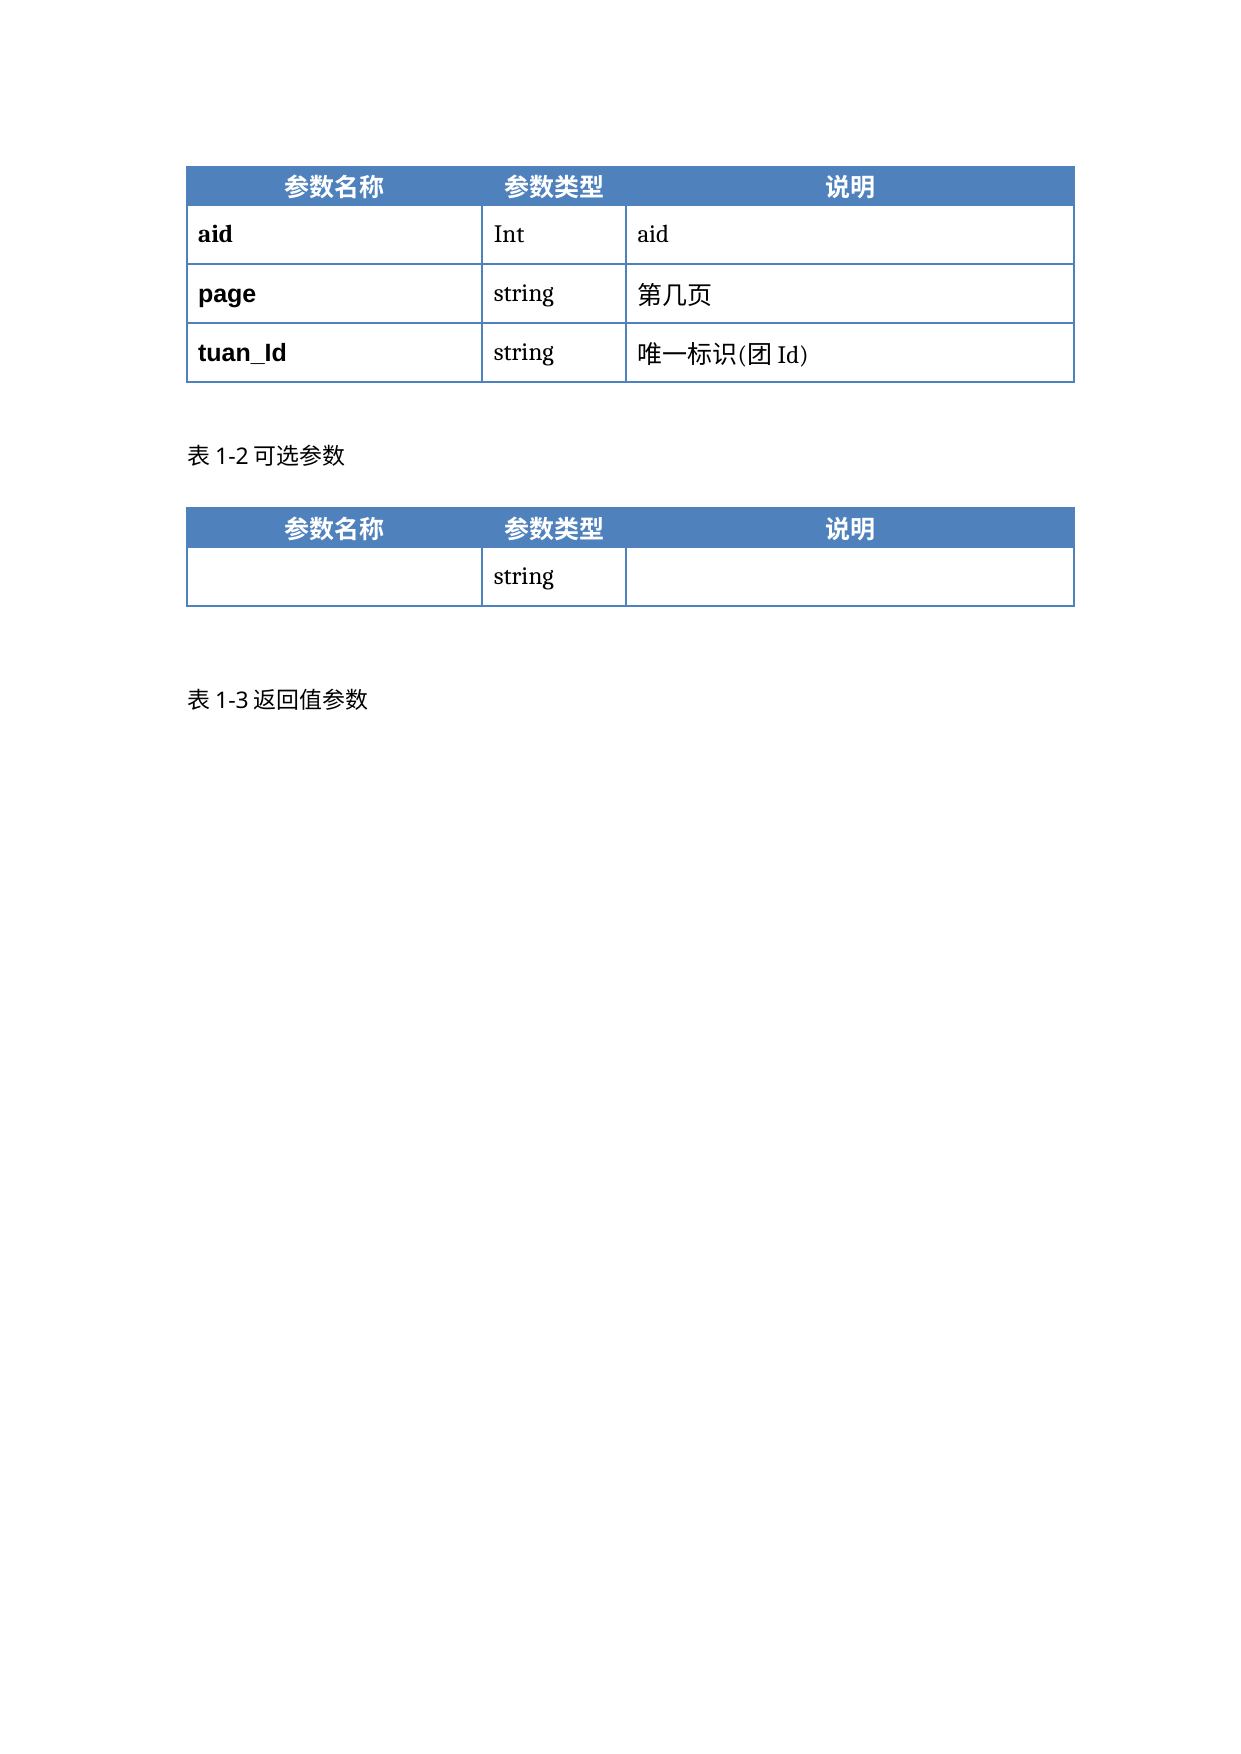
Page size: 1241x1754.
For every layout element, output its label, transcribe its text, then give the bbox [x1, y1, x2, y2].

table_cell 第几页 [627, 265, 1073, 322]
table_header 参数类型 [483, 168, 625, 204]
table_cell string [483, 548, 625, 605]
table_cell [627, 548, 1073, 605]
table_cell tuan_Id [188, 324, 481, 381]
table_cell string [483, 324, 625, 381]
text 表1-3返回值参数 [187, 607, 1053, 731]
table_header 参数名称 [188, 168, 481, 204]
table_cell [188, 548, 481, 605]
table_header 参数类型 [483, 509, 625, 546]
table_cell aid [627, 206, 1073, 263]
table_cell aid [188, 206, 481, 263]
text 表1-2可选参数 [187, 383, 1053, 487]
table_cell Int [483, 206, 625, 263]
table_header 说明 [627, 168, 1073, 204]
table_cell string [483, 265, 625, 322]
table_header 参数名称 [188, 509, 481, 546]
table_cell 唯一标识(团 Id) [627, 324, 1073, 381]
table_header 说明 [627, 509, 1073, 546]
table_cell page [188, 265, 481, 322]
